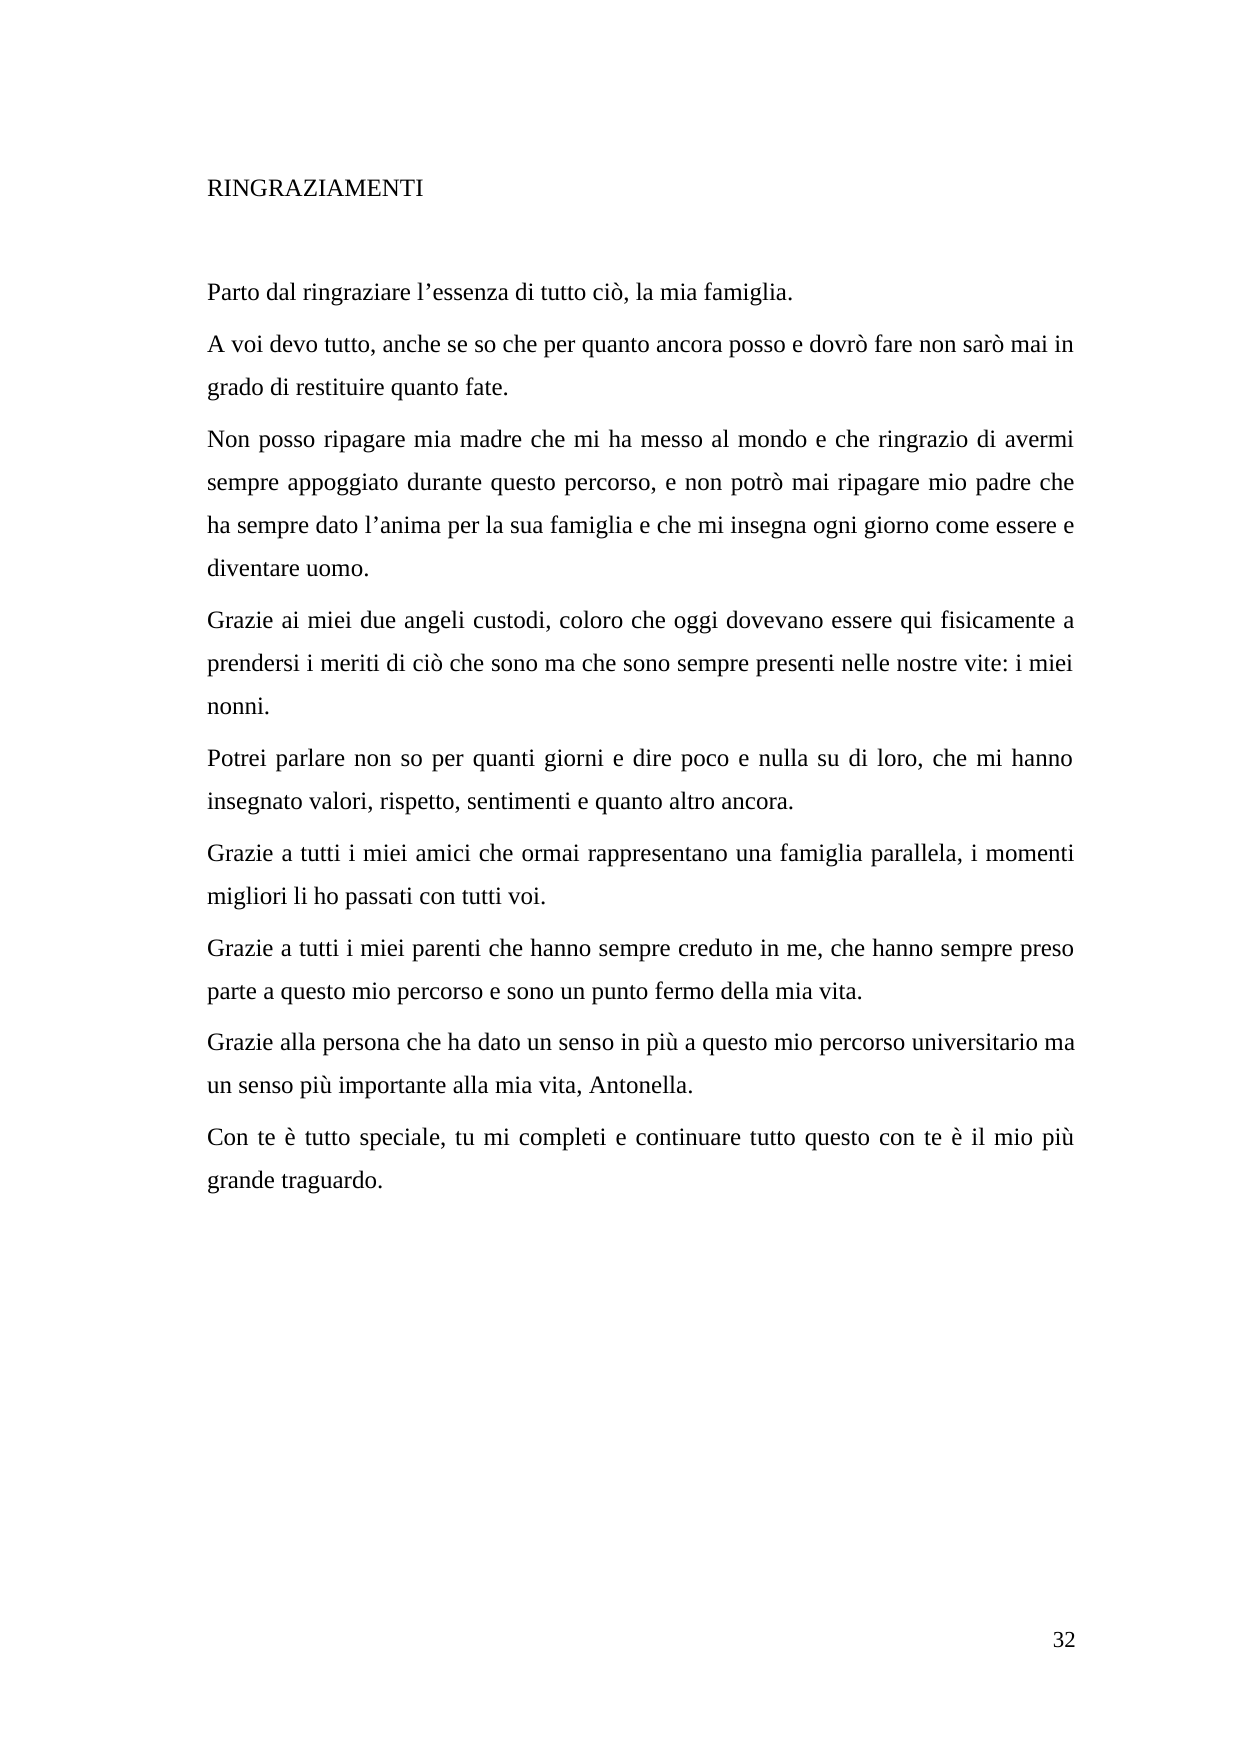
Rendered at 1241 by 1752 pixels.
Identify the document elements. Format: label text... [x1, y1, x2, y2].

text Parto dal ringraziare l’essenza di tutto ciò, la mia famiglia. [207, 277, 1075, 306]
text Grazie a tutti i miei amici che ormai rappresentano una famiglia parallela, i momenti migliori li ho passati con tutti voi. [207, 838, 1075, 909]
text A voi devo tutto, anche se so che per quanto ancora posso e dovrò fare non sarò mai in grado di restituire quanto fate. [207, 329, 1075, 401]
text Non posso ripagare mia madre che mi ha messo al mondo e che ringrazio di avermi sempre appoggiato durante questo percorso, e non potrò mai ripagare mio padre che ha sempre dato l’anima per la sua famiglia e che mi insegna ogni giorno come essere e diventare uomo. [207, 424, 1075, 582]
text Grazie a tutti i miei parenti che hanno sempre creduto in me, che hanno sempre preso parte a questo mio percorso e sono un punto fermo della mia vita. [207, 933, 1075, 1004]
text RINGRAZIAMENTI [207, 173, 1075, 202]
text Grazie alla persona che ha dato un senso in più a questo mio percorso universitario ma un senso più importante alla mia vita, Antonella. [207, 1027, 1075, 1099]
text Grazie ai miei due angeli custodi, coloro che oggi dovevano essere qui fisicamente a prendersi i meriti di ciò che sono ma che sono sempre presenti nelle nostre vite: i miei nonni. [207, 605, 1075, 720]
text Potrei parlare non so per quanti giorni e dire poco e nulla su di loro, che mi hanno insegnato valori, rispetto, sentimenti e quanto altro ancora. [207, 743, 1075, 815]
text Con te è tutto speciale, tu mi completi e continuare tutto questo con te è il mio più grande traguardo. [207, 1122, 1075, 1194]
